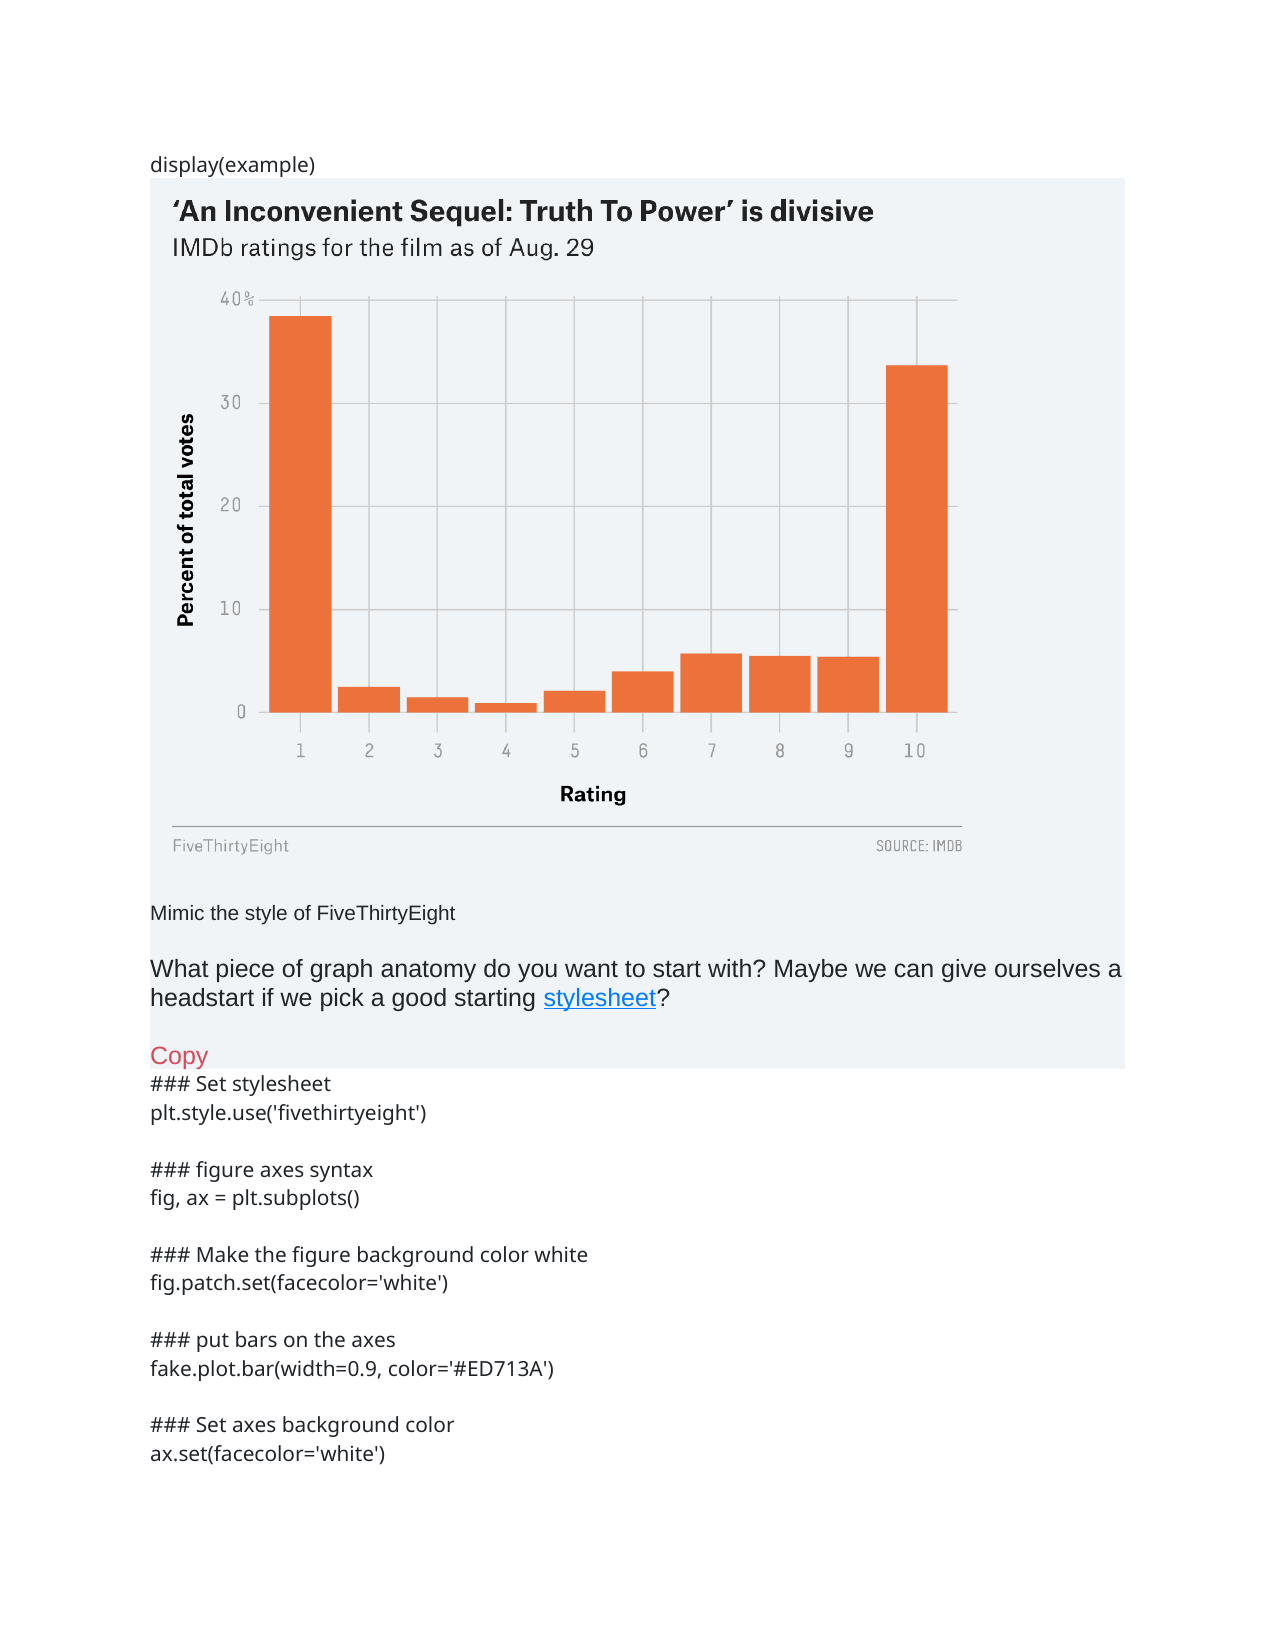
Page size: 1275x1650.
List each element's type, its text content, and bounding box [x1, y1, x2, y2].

text ### figure axes syntax [150, 1155, 1125, 1183]
text What piece of graph anatomy do you want to start with? Maybe we can give ourselves a headstart if we pick a good starting stylesheet? [150, 954, 1125, 1011]
text ax.set(facecolor='white') [150, 1439, 1125, 1467]
picture [150, 178, 983, 872]
text fig, ax = plt.subplots() [150, 1183, 1125, 1212]
text display(example) [150, 150, 1125, 178]
text ### Set stylesheet [150, 1069, 1125, 1098]
text ### put bars on the axes [150, 1325, 1125, 1354]
text fake.plot.bar(width=0.9, color='#ED713A') [150, 1354, 1125, 1382]
text ### Make the figure background color white [150, 1240, 1125, 1268]
subtitle Mimic the style of FiveThirtyEight [150, 901, 1125, 925]
text plt.style.use('fivethirtyeight') [150, 1098, 1125, 1126]
text ### Set axes background color [150, 1411, 1125, 1439]
text Copy [150, 1041, 1125, 1069]
text fig.patch.set(facecolor='white') [150, 1268, 1125, 1297]
